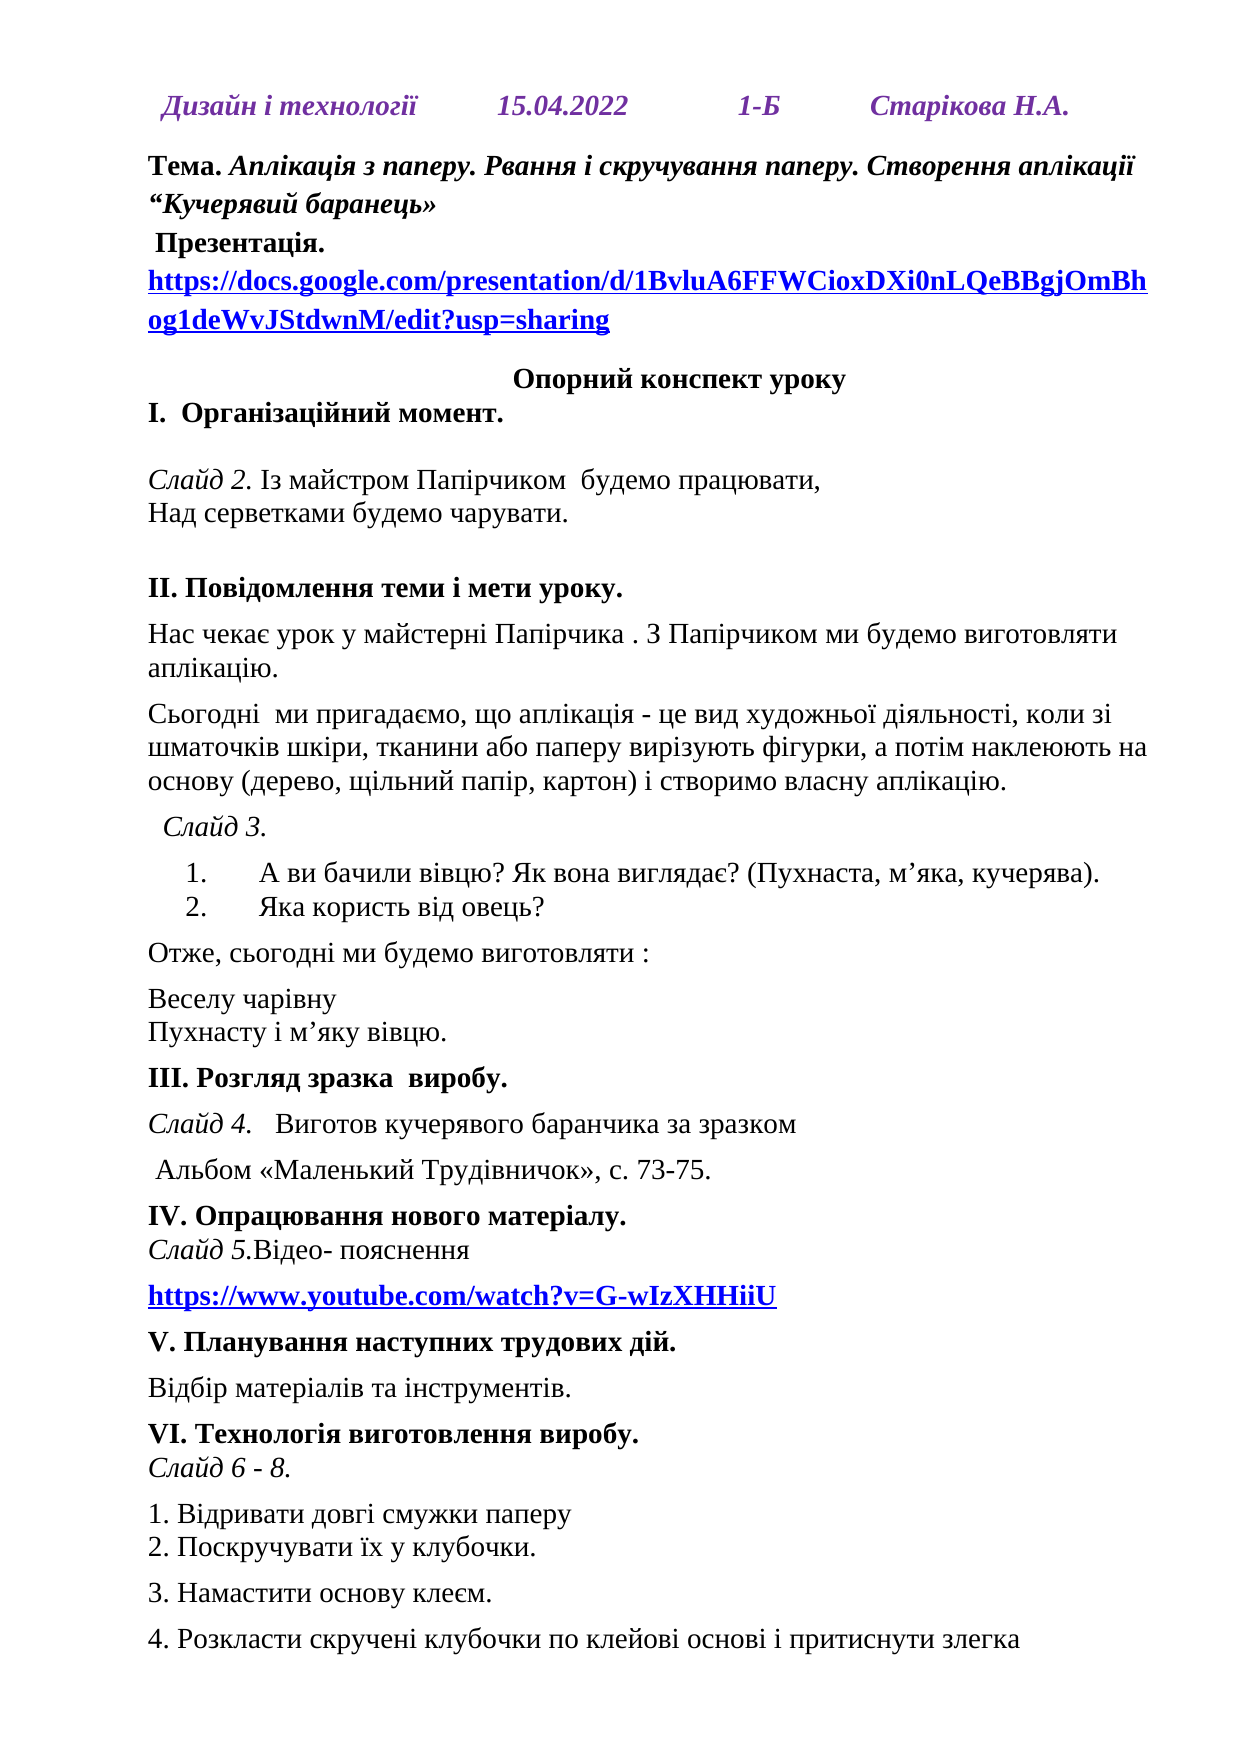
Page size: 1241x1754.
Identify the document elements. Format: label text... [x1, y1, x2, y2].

text VI. Технологія виготовлення виробу. Слайд 6 - 8. [148, 1416, 1152, 1483]
text 3. Намастити основу клеєм. [148, 1575, 1152, 1609]
text Слайд 3. [148, 809, 1152, 843]
text Опорний конспект уроку I. Організаційний момент. Слайд 2. Із майстром Папірчиком будемо працювати, Над серветками будемо чарувати. [148, 361, 1152, 558]
text Отже, сьогодні ми будемо виготовляти : [148, 935, 1152, 968]
text 1. Відривати довгі смужки паперу 2. Поскручувати їх у клубочки. [148, 1496, 1152, 1563]
text IІІ. Розгляд зразка виробу. [148, 1060, 1152, 1094]
text Альбом «Маленький Трудівничок», с. 73-75. [148, 1152, 1152, 1186]
text Слайд 4. Виготов кучерявого баранчика за зразком [148, 1106, 1152, 1140]
text 4. Розкласти скручені клубочки по клейові основі і притиснути злегка [148, 1621, 1152, 1655]
text Тема. Аплікація з паперу. Рвання і скручування паперу. Створення аплікації “Кучерявий баранець» Презентація. https://docs.google.com/presentation/d/1BvluA6FFWCioxDXi0nLQeBBgjOmBhog1deWvJStdwnM/edit?usp=sharing [148, 148, 1152, 336]
text Дизайн і технології 15.04.2022 1-Б Старікова Н.А. [148, 88, 1152, 122]
list Яка користь від овець? [185, 889, 1152, 922]
text V. Планування наступних трудових дій. [148, 1324, 1152, 1358]
text Нас чекає урок у майстерні Папірчика . З Папірчиком ми будемо виготовляти аплікацію. [148, 616, 1152, 683]
text Сьогодні ми пригадаємо, що аплікація - це вид художньої діяльності, коли зі шматочків шкіри, тканини або паперу вирізують фігурки, а потім наклеюють на основу (дерево, щільний папір, картон) і створимо власну аплікацію. [148, 696, 1152, 797]
text IV. Опрацювання нового матеріалу. Слайд 5.Відео- пояснення [148, 1198, 1152, 1266]
text Відбір матеріалів та інструментів. [148, 1370, 1152, 1404]
list А ви бачили вівцю? Як вона виглядає? (Пухнаста, м’яка, кучерява). [185, 855, 1152, 889]
text Веселу чарівну Пухнасту і м’яку вівцю. [148, 981, 1152, 1048]
text https://www.youtube.com/watch?v=G-wIzXHHiiU [148, 1278, 1152, 1312]
text II. Повідомлення теми і мети уроку. [148, 570, 1152, 604]
